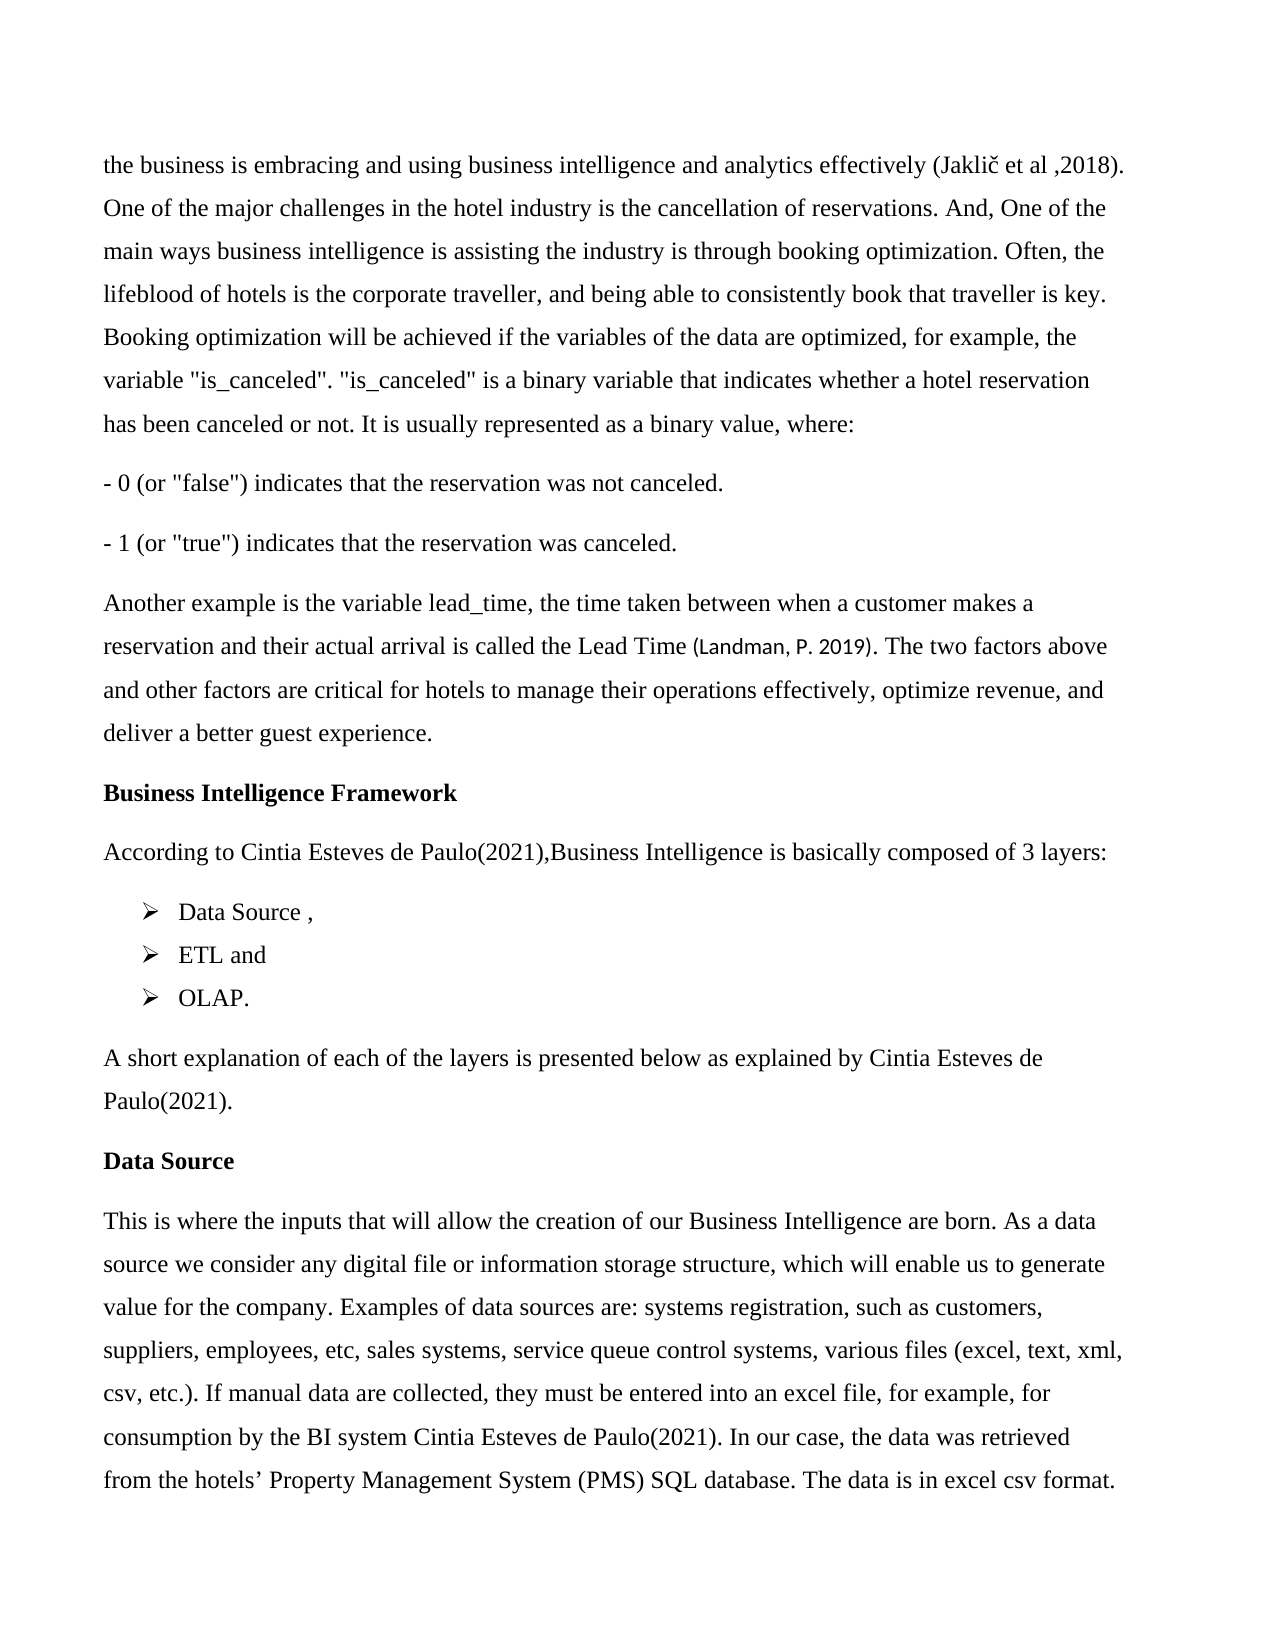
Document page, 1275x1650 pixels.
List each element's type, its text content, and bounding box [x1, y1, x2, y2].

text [103, 150, 1125, 437]
list OLAP. [141, 983, 1125, 1012]
text Data Source [103, 1146, 1125, 1175]
text Business Intelligence Framework [103, 778, 1125, 806]
list Data Source , [141, 897, 1125, 926]
text - 1 (or "true") indicates that the reservation was canceled. [103, 528, 1125, 557]
text - 0 (or "false") indicates that the reservation was not canceled. [103, 468, 1125, 497]
text This is where the inputs that will allow the creation of our Business Intelligence are born. As a data source we consider any digital file or information storage structure, which will enable us to generate value for the company. Examples of data sources are: systems registration, such as customers, suppliers, employees, etc, sales systems, service queue control systems, various files (excel, text, xml, csv, etc.). If manual data are collected, they must be entered into an excel file, for example, for consumption by the BI system Cintia Esteves de Paulo(2021). In our case, the data was retrieved from the hotels’ Property Management System (PMS) SQL database. The data is in excel csv format. [103, 1206, 1125, 1493]
text Another example is the variable lead_time, the time taken between when a customer makes a reservation and their actual arrival is called the Lead Time (Landman, P. 2019). The two factors above and other factors are critical for hotels to manage their operations effectively, optimize revenue, and deliver a better guest experience. [103, 588, 1125, 747]
text According to Cintia Esteves de Paulo(2021),Business Intelligence is basically composed of 3 layers: [103, 837, 1125, 866]
list ETL and [141, 940, 1125, 969]
text A short explanation of each of the layers is presented below as explained by Cintia Esteves de Paulo(2021). [103, 1043, 1125, 1115]
